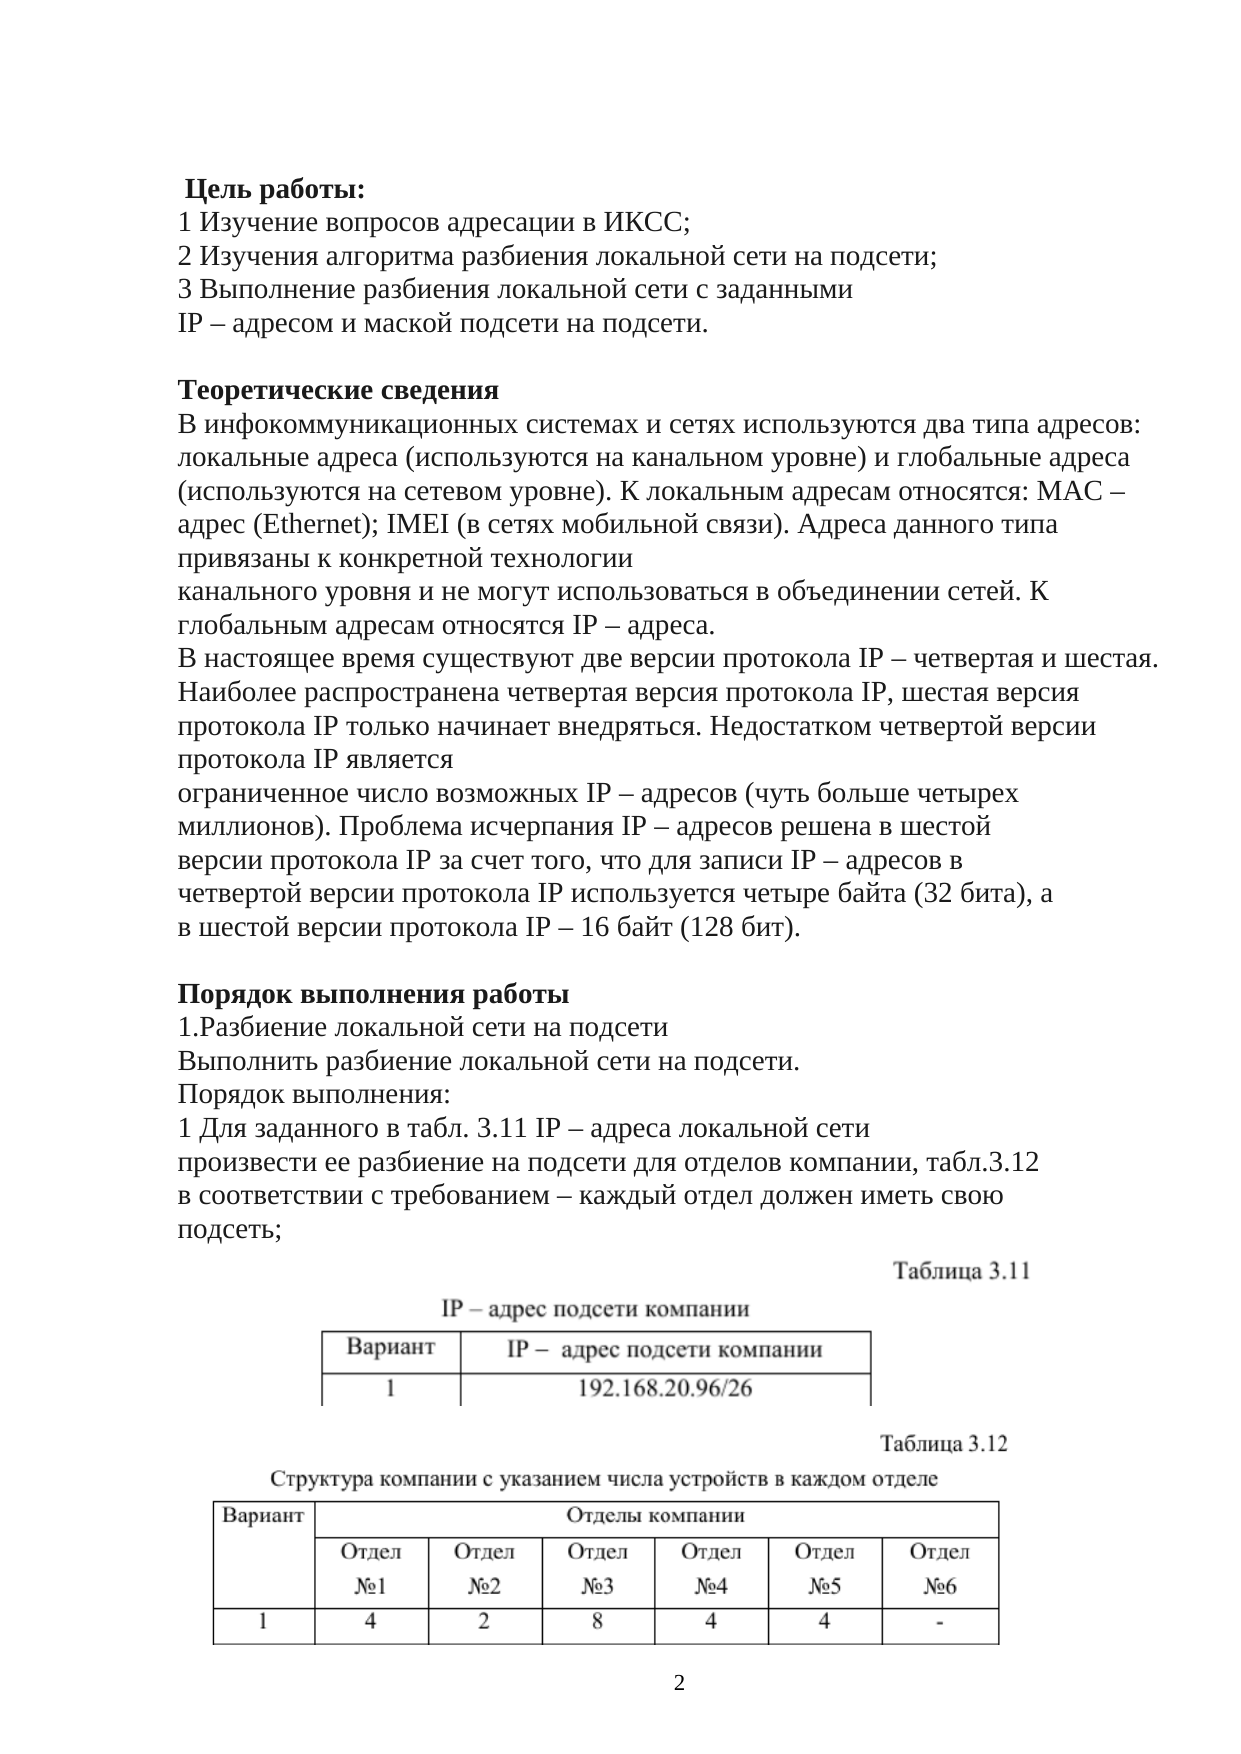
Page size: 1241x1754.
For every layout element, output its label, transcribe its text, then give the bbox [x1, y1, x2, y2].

text произвести ее разбиение на подсети для отделов компании, табл.3.12 [177, 1144, 1181, 1177]
text 3 Выполнение разбиения локальной сети с заданными [177, 272, 1181, 305]
text в шестой версии протокола IP – 16 байт (128 бит). [177, 909, 1181, 942]
text версии протокола IP за счет того, что для записи IP – адресов в [177, 842, 1181, 875]
picture [177, 1424, 1079, 1645]
text подсеть; [177, 1211, 1181, 1244]
text Порядок выполнения: [177, 1077, 1181, 1110]
text Цель работы: [177, 171, 1181, 204]
text четвертой версии протокола IP используется четыре байта (32 бита), а [177, 875, 1181, 909]
text миллионов). Проблема исчерпания IP – адресов решена в шестой [177, 808, 1181, 842]
text в соответствии с требованием – каждый отдел должен иметь свою [177, 1177, 1181, 1211]
text ограниченное число возможных IP – адресов (чуть больше четырех [177, 775, 1181, 808]
text 1 Для заданного в табл. 3.11 IP – адреса локальной сети [177, 1110, 1181, 1144]
text В настоящее время существуют две версии протокола IP – четвертая и шестая. Наиболее распространена четвертая версия протокола IP, шестая версия протокола IP только начинает внедряться. Недостатком четвертой версии протокола IP является [177, 641, 1181, 775]
text Порядок выполнения работы [177, 976, 1181, 1009]
text канального уровня и не могут использоваться в объединении сетей. К глобальным адресам относятся IP – адреса. [177, 573, 1181, 641]
picture [177, 1244, 1098, 1406]
text Выполнить разбиение локальной сети на подсети. [177, 1043, 1181, 1077]
text 2 Изучения алгоритма разбиения локальной сети на подсети; [177, 238, 1181, 272]
text Теоретические сведения [177, 372, 1181, 406]
text IP – адресом и маской подсети на подсети. [177, 305, 1181, 339]
text В инфокоммуникационных системах и сетях используются два типа адресов: локальные адреса (используются на канальном уровне) и глобальные адреса (используются на сетевом уровне). К локальным адресам относятся: МАС – адрес (Ethernet); IMEI (в сетях мобильной связи). Адреса данного типа привязаны к конкретной технологии [177, 406, 1181, 573]
text 1.Разбиение локальной сети на подсети [177, 1009, 1181, 1043]
text 1 Изучение вопросов адресации в ИКСС; [177, 204, 1181, 238]
